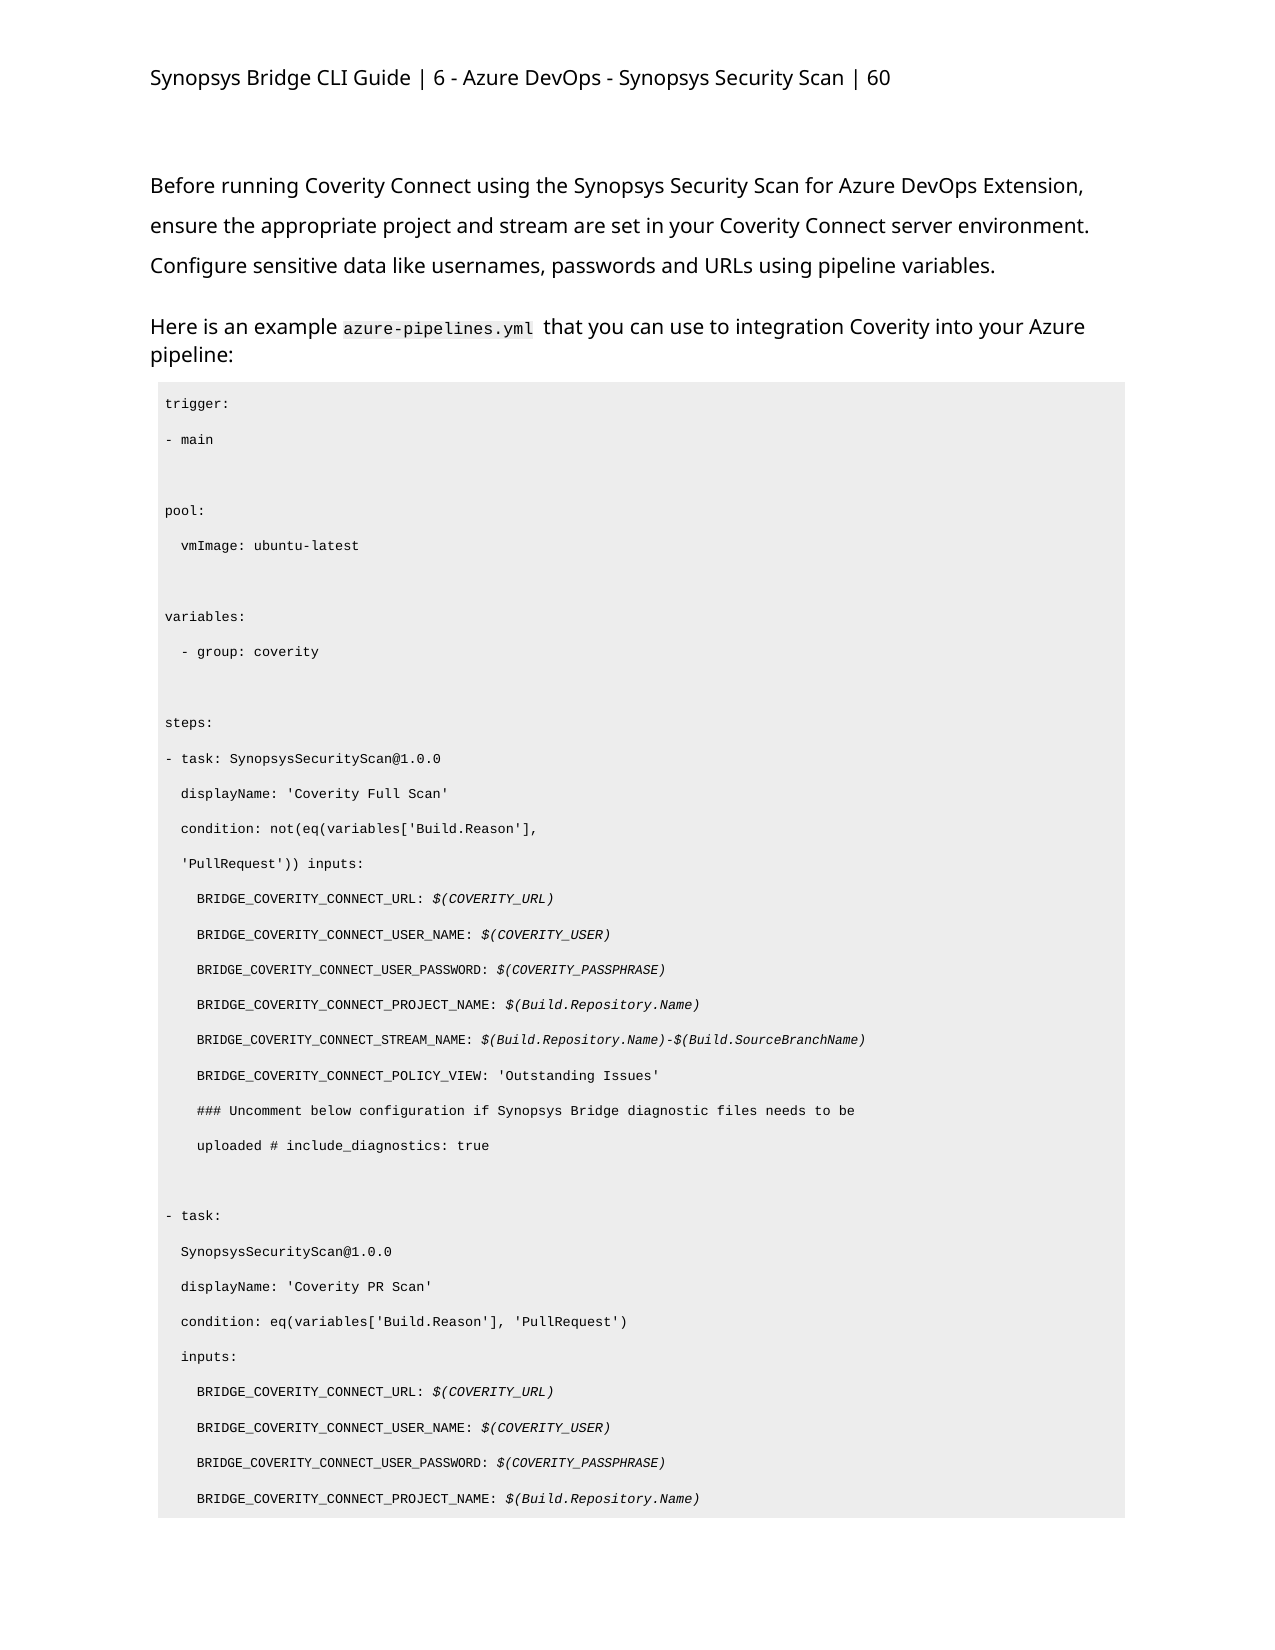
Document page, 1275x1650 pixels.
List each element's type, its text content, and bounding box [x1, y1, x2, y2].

text Synopsys Bridge CLI Guide | 6 - Azure DevOps - Synopsys Security Scan | 60 [150, 63, 1142, 91]
text Here is an example azure-pipelines.yml that you can use to integration Coverity into your Azure pipeline: [150, 312, 1142, 369]
text Before running Coverity Connect using the Synopsys Security Scan for Azure DevOps Extension, ensure the appropriate project and stream are set in your Coverity Connect server environment. Configure sensitive data like usernames, passwords and URLs using pipeline variables. [150, 172, 1102, 280]
